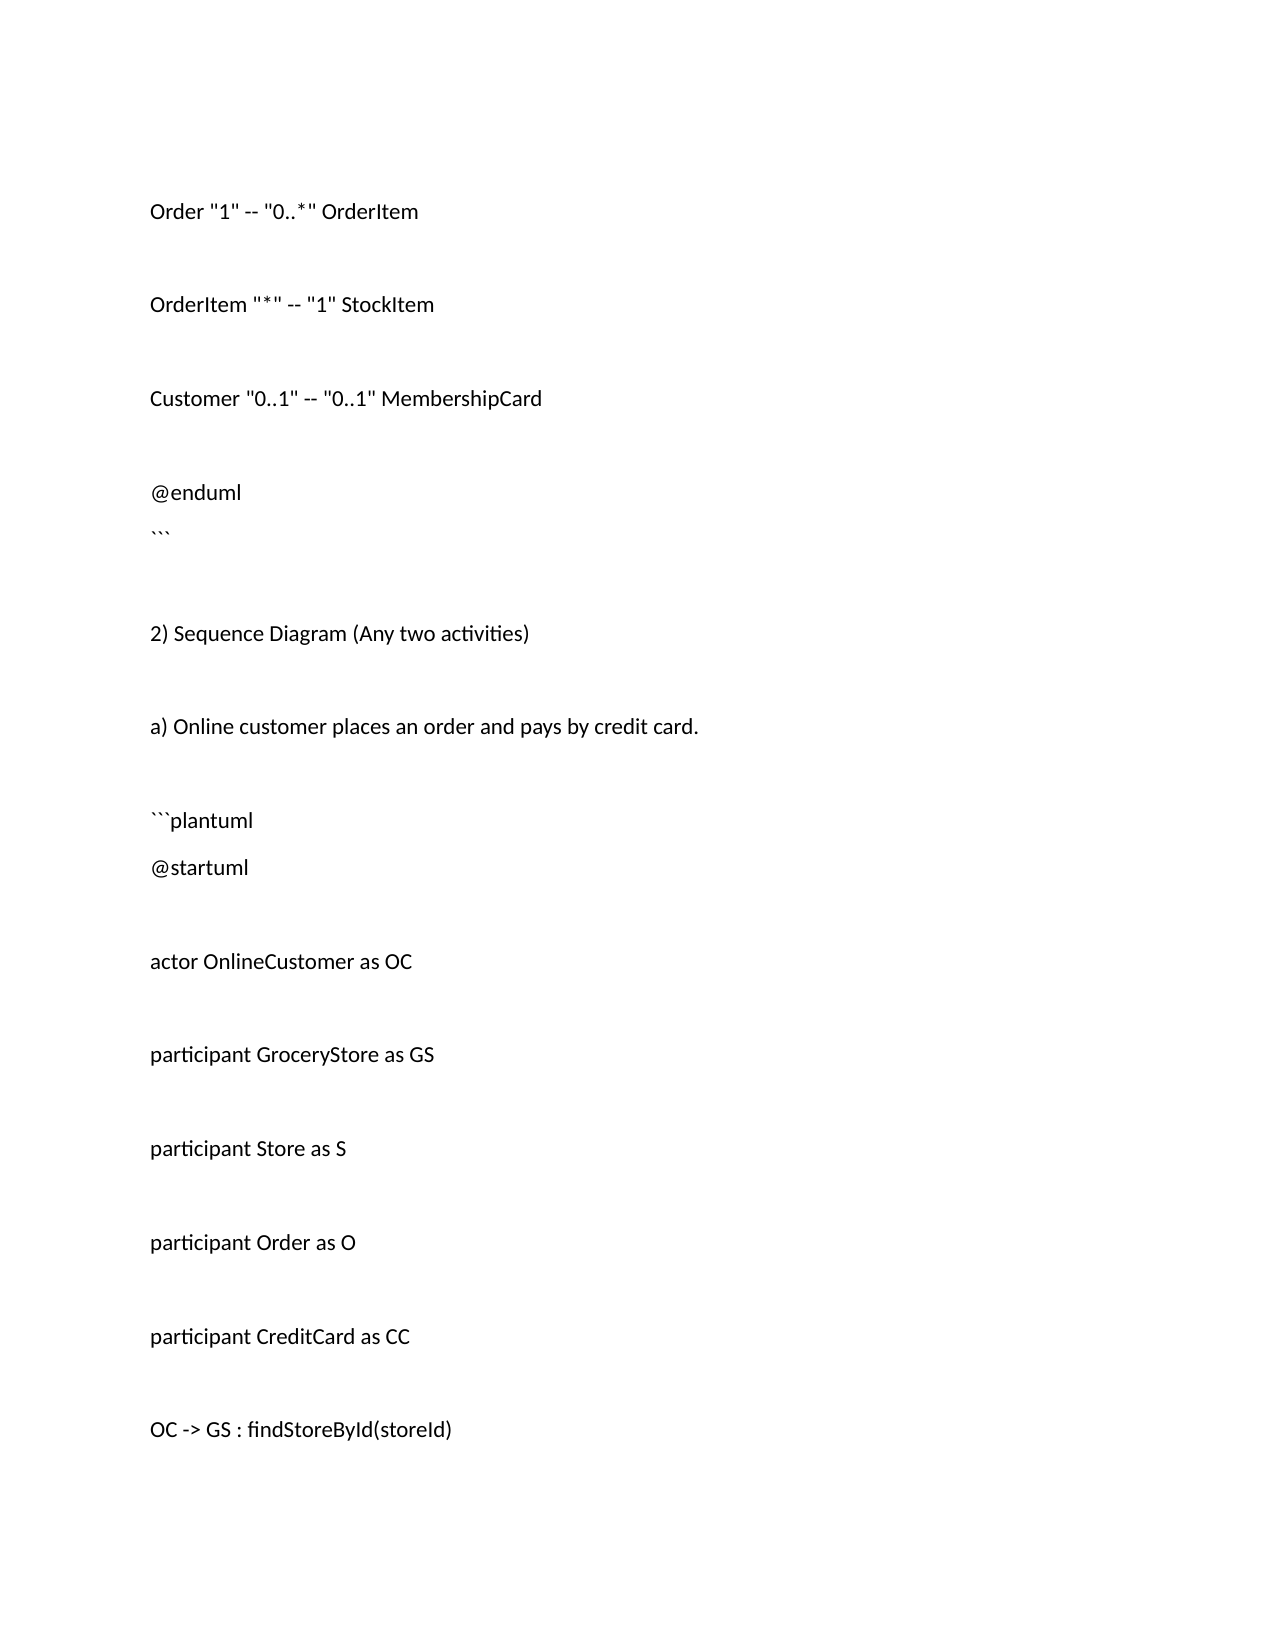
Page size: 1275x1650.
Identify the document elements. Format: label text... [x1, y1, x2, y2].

text @startuml [150, 853, 1125, 881]
text OC -> GS : findStoreById(storeId) [150, 1416, 1125, 1444]
text a) Online customer places an order and pays by credit card. [150, 712, 1125, 741]
text OrderItem "*" -- "1" StockItem [150, 291, 1125, 319]
text participant Store as S [150, 1134, 1125, 1162]
text Customer "0..1" -- "0..1" MembershipCard [150, 384, 1125, 412]
text 2) Sequence Diagram (Any two activities) [150, 619, 1125, 647]
text Order "1" -- "0..*" OrderItem [150, 197, 1125, 225]
text participant Order as O [150, 1228, 1125, 1256]
text actor OnlineCustomer as OC [150, 947, 1125, 975]
text @enduml [150, 478, 1125, 506]
text participant GroceryStore as GS [150, 1041, 1125, 1069]
text ```plantuml [150, 806, 1125, 834]
text ``` [150, 525, 1125, 553]
text participant CreditCard as CC [150, 1322, 1125, 1350]
